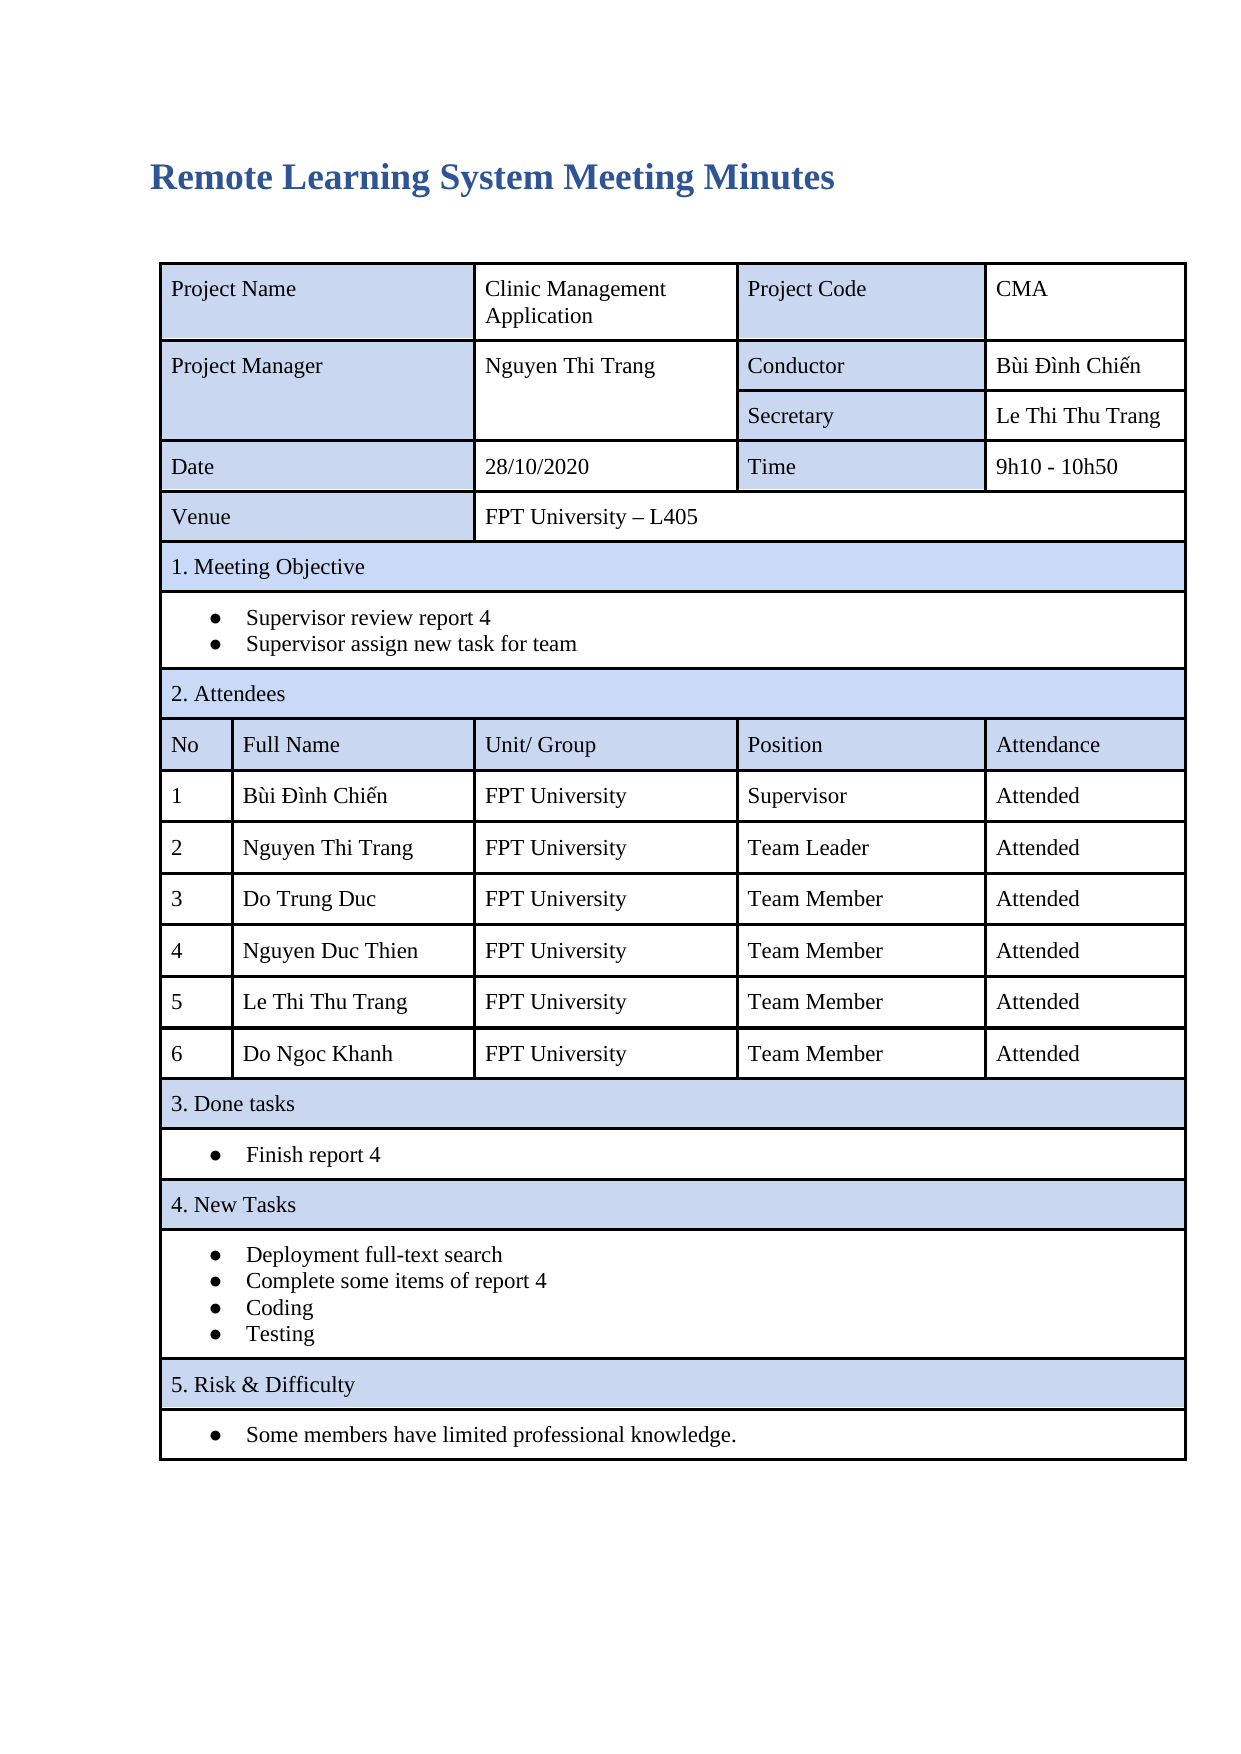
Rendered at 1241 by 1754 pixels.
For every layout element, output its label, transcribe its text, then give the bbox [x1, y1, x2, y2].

table_cell Bùi Đình Chiến [987, 342, 1184, 389]
table_cell 6 [162, 1030, 231, 1077]
table_cell 1 [162, 772, 231, 820]
table_cell Project Manager [162, 342, 473, 439]
table_cell Nguyen Thi Trang [234, 823, 473, 872]
table_cell Attended [987, 1030, 1184, 1077]
table_cell No [162, 720, 231, 769]
table_cell Team Member [739, 1030, 984, 1077]
table_cell 2 [162, 823, 231, 872]
table_cell Attended [987, 978, 1184, 1026]
table_cell 3. Done tasks [162, 1080, 1184, 1127]
table_cell Team Member [739, 978, 984, 1026]
table_cell Attended [987, 823, 1184, 872]
table_cell Supervisor review report 4 Supervisor assign new task for team [162, 593, 1184, 667]
table_cell Time [739, 442, 984, 489]
table_cell Do Ngoc Khanh [234, 1030, 473, 1077]
table_cell 5 [162, 978, 231, 1026]
table_cell FPT University – L405 [476, 493, 1184, 540]
table_cell Venue [162, 493, 473, 540]
table_cell Secretary [739, 392, 984, 439]
table_cell 28/10/2020 [476, 442, 736, 489]
table_cell Team Member [739, 926, 984, 975]
table_cell Le Thi Thu Trang [234, 978, 473, 1026]
table_cell Team Leader [739, 823, 984, 872]
table_cell Do Trung Duc [234, 875, 473, 923]
subtitle Remote Learning System Meeting Minutes [150, 154, 1090, 197]
table_cell 9h10 - 10h50 [987, 442, 1184, 489]
table_cell Attended [987, 875, 1184, 923]
table_cell 4 [162, 926, 231, 975]
table_cell Supervisor [739, 772, 984, 820]
table_cell 1. Meeting Objective [162, 543, 1184, 590]
table_cell Nguyen Duc Thien [234, 926, 473, 975]
table_cell FPT University [476, 926, 736, 975]
table_cell 4. New Tasks [162, 1181, 1184, 1228]
table_cell 5. Risk & Difficulty [162, 1360, 1184, 1407]
table_cell FPT University [476, 1030, 736, 1077]
table_cell Attended [987, 926, 1184, 975]
table_cell Unit/ Group [476, 720, 736, 769]
table_header Project Name [162, 265, 473, 338]
table_cell Date [162, 442, 473, 489]
table_cell FPT University [476, 823, 736, 872]
table_cell Conductor [739, 342, 984, 389]
table_header CMA [987, 265, 1184, 338]
table_cell Position [739, 720, 984, 769]
table_cell Le Thi Thu Trang [987, 392, 1184, 439]
table_cell Full Name [234, 720, 473, 769]
table_header Project Code [739, 265, 984, 338]
table_cell Some members have limited professional knowledge. [162, 1411, 1184, 1458]
table_cell Finish report 4 [162, 1130, 1184, 1177]
table_cell 3 [162, 875, 231, 923]
table_cell Attended [987, 772, 1184, 820]
table_cell FPT University [476, 772, 736, 820]
table_cell Team Member [739, 875, 984, 923]
table_cell FPT University [476, 875, 736, 923]
table_header Clinic Management Application [476, 265, 736, 338]
table_cell FPT University [476, 978, 736, 1026]
table_cell Bùi Đình Chiến [234, 772, 473, 820]
table_cell 2. Attendees [162, 670, 1184, 717]
table_cell Attendance [987, 720, 1184, 769]
table_cell Deployment full-text search Complete some items of report 4 Coding Testing [162, 1231, 1184, 1357]
table_cell Nguyen Thi Trang [476, 342, 736, 439]
